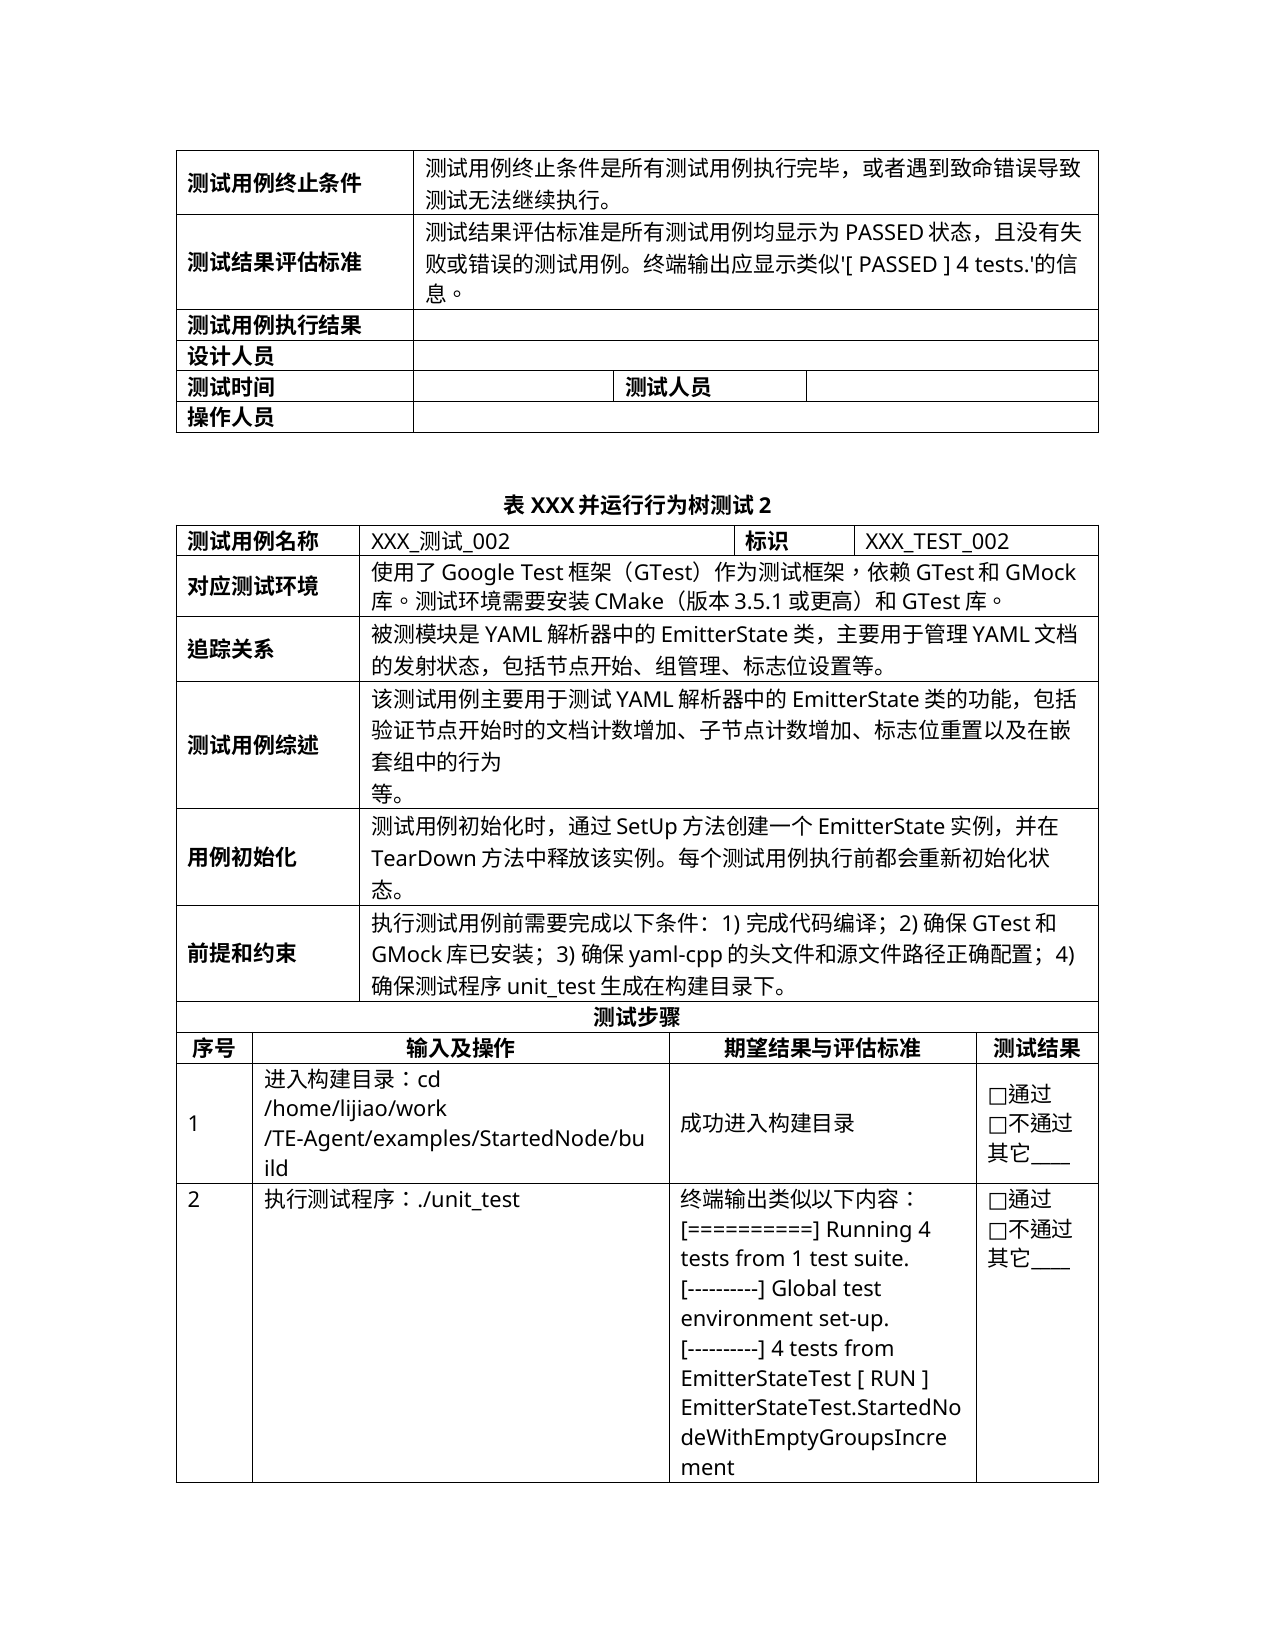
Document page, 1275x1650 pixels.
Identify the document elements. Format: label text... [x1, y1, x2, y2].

table_cell 测试用例终止条件 [177, 151, 413, 214]
table_cell 测试用例执行结果 [177, 310, 413, 339]
table_cell 该测试用例主要用于测试YAML解析器中的EmitterState类的功能，包括验证节点开始时的文档计数增加、子节点计数增加、标志位重置以及在嵌套组中的行为 等。 [360, 682, 1098, 808]
table_cell 测试用例终止条件是所有测试用例执行完毕，或者遇到致命错误导致测试无法继续执行。 [414, 151, 1098, 214]
table_cell 被测模块是YAML解析器中的EmitterState类，主要用于管理YAML文档的发射状态，包括节点开始、组管理、标志位设置等。 [360, 617, 1098, 681]
subtitle 表 XXX并运行行为树测试 2 [187, 488, 1087, 520]
table_cell 测试时间 [177, 371, 413, 401]
table_cell 输入及操作 [253, 1033, 669, 1063]
table_header 测试用例名称 [177, 526, 359, 555]
table_cell 测试结果评估标准是所有测试用例均显示为PASSED状态，且没有失败或错误的测试用例。终端输出应显示类似'[ PASSED ] 4 tests.'的信息。 [414, 215, 1098, 309]
table_cell 2 [177, 1184, 252, 1482]
table_cell 操作人员 [177, 402, 413, 432]
table_cell [414, 371, 613, 401]
table_cell 对应测试环境 [177, 556, 359, 616]
table_cell □通过 □不通过 其它____ [977, 1184, 1098, 1482]
table_cell [414, 310, 1098, 339]
table_cell 1 [177, 1064, 252, 1183]
table_cell 用例初始化 [177, 809, 359, 904]
table_cell [414, 341, 1098, 370]
table_cell 测试结果 [977, 1033, 1098, 1063]
table_cell 追踪关系 [177, 617, 359, 681]
table_cell 执行测试用例前需要完成以下条件：1) 完成代码编译；2) 确保GTest和GMock库已安装；3) 确保yaml-cpp的头文件和源文件路径正确配置；4) 确保测试程序unit_test生成在构建目录下。 [360, 906, 1098, 1001]
table_cell 测试步骤 [177, 1002, 1098, 1032]
table_cell [414, 402, 1098, 432]
table_cell □通过 □不通过 其它____ [977, 1064, 1098, 1183]
table_cell 期望结果与评估标准 [670, 1033, 976, 1063]
table_cell 设计人员 [177, 341, 413, 370]
table_cell 测试结果评估标准 [177, 215, 413, 309]
table_header XXX_测试_002 [360, 526, 734, 555]
table_cell 执行测试程序：./unit_test [253, 1184, 669, 1482]
table_cell 测试用例综述 [177, 682, 359, 808]
table_cell 进入构建目录：cd /home/lijiao/work/TE-Agent/examples/StartedNode/bu ild [253, 1064, 669, 1183]
table_cell 序号 [177, 1033, 252, 1063]
table_cell 测试人员 [614, 371, 806, 401]
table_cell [670, 1184, 976, 1482]
table_header 标识 [735, 526, 854, 555]
table_cell 成功进入构建目录 [670, 1064, 976, 1183]
table_cell 使用了Google Test框架（GTest）作为测试框架，依赖GTest和GMock库。测试环境需要安装CMake（版本3.5.1或更高）和GTest库。 [360, 556, 1098, 616]
table_cell [807, 371, 1098, 401]
table_cell 测试用例初始化时，通过SetUp方法创建一个EmitterState实例，并在TearDown方法中释放该实例。每个测试用例执行前都会重新初始化状态。 [360, 809, 1098, 904]
table_header XXX_TEST_002 [855, 526, 1098, 555]
table_cell 前提和约束 [177, 906, 359, 1001]
